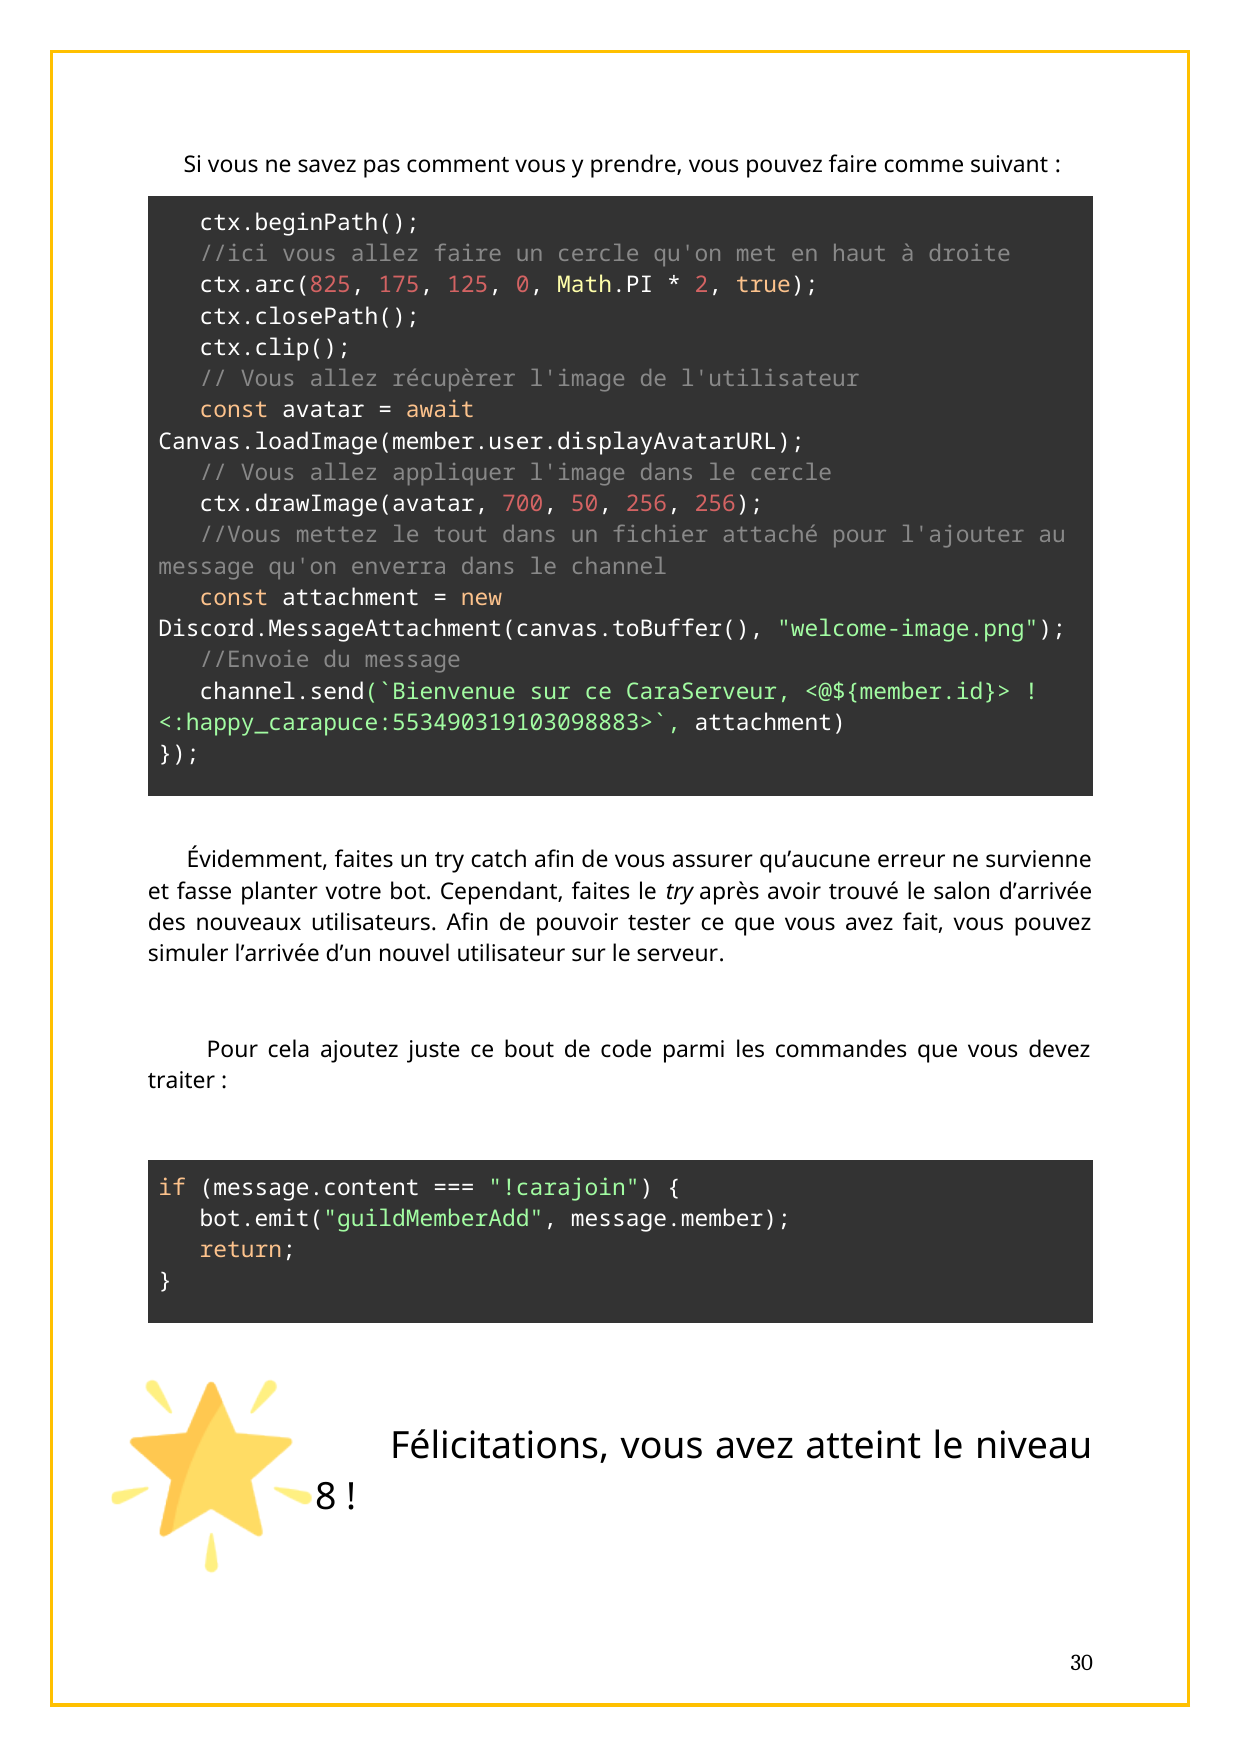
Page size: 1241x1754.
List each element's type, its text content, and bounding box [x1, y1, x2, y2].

text Si vous ne savez pas comment vous y prendre, vous pouvez faire comme suivant : [148, 148, 1093, 179]
table_header if (message.content === "!carajoin") { bot.emit("guildMemberAdd", message.member); return; } [148, 1160, 1093, 1323]
picture [111, 1376, 312, 1577]
table_header ctx.beginPath(); //ici vous allez faire un cercle qu'on met en haut à droite ctx.arc(825, 175, 125, 0, Math.PI * 2, true); ctx.closePath(); ctx.clip(); // Vous allez récupèrer l'image de l'utilisateur const avatar = await Canvas.loadImage(member.user.displayAvatarURL); // Vous allez appliquer l'image dans le cercle ctx.drawImage(avatar, 700, 50, 256, 256); //Vous mettez le tout dans un fichier attaché pour l'ajouter au message qu'on enverra dans le channel const attachment = new Discord.MessageAttachment(canvas.toBuffer(), "welcome-image.png"); //Envoie du message channel.send(`Bienvenue sur ce CaraServeur, <@${member.id}> ! <:happy_carapuce:553490319103098883>`, attachment) }); [148, 196, 1093, 796]
text Pour cela ajoutez juste ce bout de code parmi les commandes que vous devez traiter : [148, 1033, 1093, 1096]
text Félicitations, vous avez atteint le niveau 8 ! [312, 1418, 1093, 1521]
text Évidemment, faites un try catch afin de vous assurer qu’aucune erreur ne survienne et fasse planter votre bot. Cependant, faites le try après avoir trouvé le salon d’arrivée des nouveaux utilisateurs. Afin de pouvoir tester ce que vous avez fait, vous pouvez simuler l’arrivée d’un nouvel utilisateur sur le serveur. [148, 843, 1093, 968]
